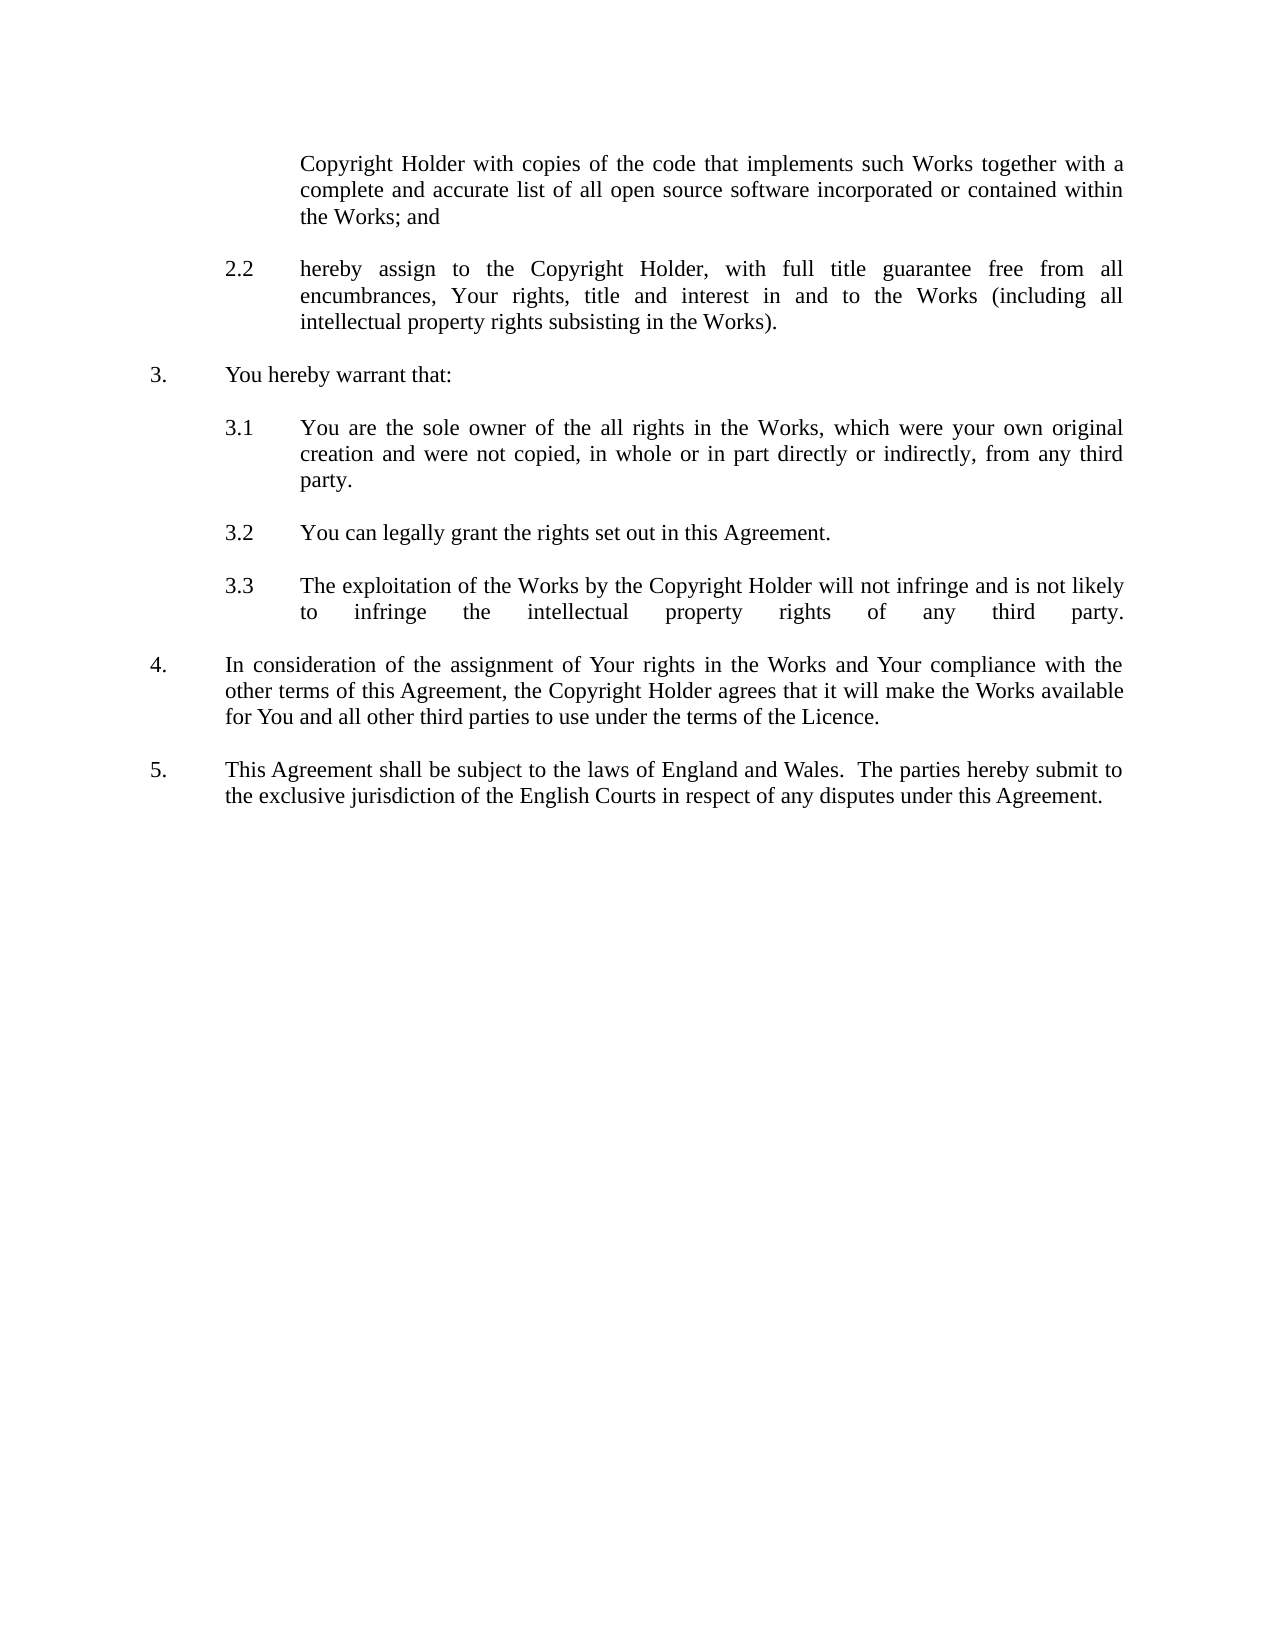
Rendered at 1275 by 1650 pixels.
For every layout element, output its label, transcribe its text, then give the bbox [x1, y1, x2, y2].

subtitle You hereby warrant that: [150, 361, 1125, 387]
subtitle The exploitation of the Works by the Copyright Holder will not infringe and is not likely to infringe the intellectual property rights of any third party. [225, 572, 1125, 651]
subtitle This Agreement shall be subject to the laws of England and Wales. The parties hereby submit to the exclusive jurisdiction of the English Courts in respect of any disputes under this Agreement. [150, 756, 1125, 809]
subtitle hereby assign to the Copyright Holder, with full title guarantee free from all encumbrances, Your rights, title and interest in and to the Works (including all intellectual property rights subsisting in the Works). [225, 255, 1125, 334]
subtitle In consideration of the assignment of Your rights in the Works and Your compliance with the other terms of this Agreement, the Copyright Holder agrees that it will make the Works available for You and all other third parties to use under the terms of the Licence. [150, 651, 1125, 730]
subtitle You are the sole owner of the all rights in the Works, which were your own original creation and were not copied, in whole or in part directly or indirectly, from any third party. [225, 413, 1125, 493]
subtitle You can legally grant the rights set out in this Agreement. [225, 519, 1125, 545]
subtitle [225, 150, 1125, 229]
